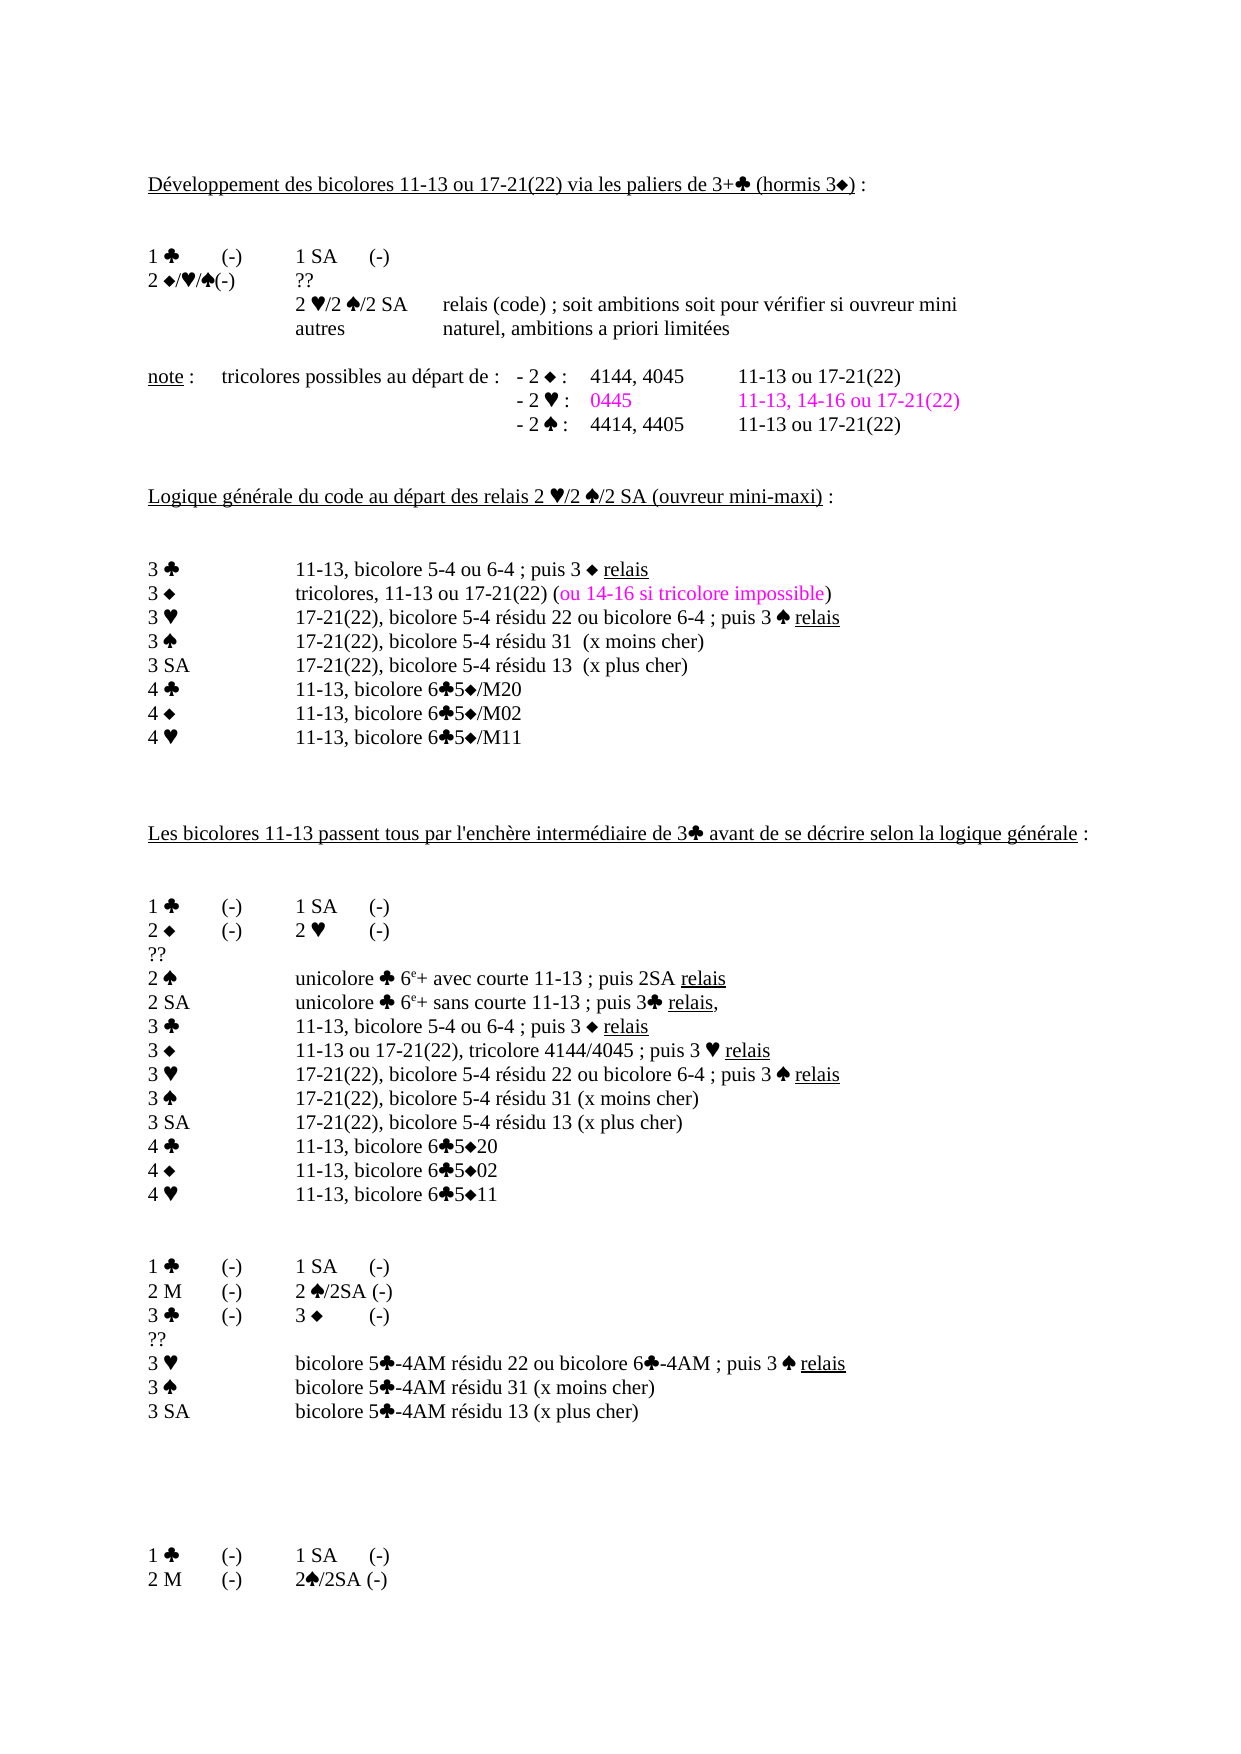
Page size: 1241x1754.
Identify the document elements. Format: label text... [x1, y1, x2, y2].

text note : tricolores possibles au départ de : - 2 : 4144, 4045 11-13 ou 17-21(22) [148, 364, 1093, 388]
text 3 tricolores, 11-13 ou 17-21(22) (ou 14-16 si tricolore impossible) [148, 581, 1093, 605]
text - 2 : 4414, 4405 11-13 ou 17-21(22) [148, 412, 1093, 436]
text 3 SA bicolore 5-4AM résidu 13 (x plus cher) [148, 1399, 1093, 1423]
text 2 (-) 2 (-) [148, 918, 1093, 942]
text 2 unicolore 6e+ avec courte 11-13 ; puis 2SA relais [148, 966, 1093, 990]
text 3 SA 17-21(22), bicolore 5-4 résidu 13 (x plus cher) [148, 1110, 1093, 1134]
text 3 11-13 ou 17-21(22), tricolore 4144/4045 ; puis 3 relais [148, 1038, 1093, 1062]
text 4 11-13, bicolore 6511 [148, 1182, 1093, 1206]
text 3 bicolore 5-4AM résidu 31 (x moins cher) [148, 1375, 1093, 1399]
text - 2 : 0445 11-13, 14-16 ou 17-21(22) [148, 388, 1093, 412]
text 3 bicolore 5-4AM résidu 22 ou bicolore 6-4AM ; puis 3 relais [148, 1351, 1093, 1375]
text 3 17-21(22), bicolore 5-4 résidu 31 (x moins cher) [148, 1086, 1093, 1110]
text Logique générale du code au départ des relais 2 /2 /2 SA (ouvreur mini-maxi) : [148, 484, 1093, 508]
text 4 11-13, bicolore 65/M02 [148, 701, 1093, 725]
text 3 (-) 3 (-) [148, 1303, 1093, 1327]
text 1 (-) 1 SA (-) [148, 1543, 1093, 1567]
text (-) 2 /2SA (-) [148, 1278, 1093, 1303]
text 1 (-) 1 SA (-) [148, 1254, 1093, 1278]
text 2 /2 /2 SA relais (code) ; soit ambitions soit pour vérifier si ouvreur mini [221, 292, 1093, 316]
text (-) 2/2SA (-) [148, 1567, 1093, 1591]
text 3 17-21(22), bicolore 5-4 résidu 22 ou bicolore 6-4 ; puis 3 relais [148, 1062, 1093, 1086]
text 3 11-13, bicolore 5-4 ou 6-4 ; puis 3 relais [148, 557, 1093, 581]
text 1 (-) 1 SA (-) [148, 893, 1093, 918]
text 2 SA unicolore 6e+ sans courte 11-13 ; puis 3 relais, [148, 990, 1093, 1014]
text Les bicolores 11-13 passent tous par l'enchère intermédiaire de 3 avant de se décrire selon la logique générale : [148, 821, 1093, 845]
text 3 17-21(22), bicolore 5-4 résidu 31 (x moins cher) [148, 629, 1093, 653]
text autres naturel, ambitions a priori limitées [148, 316, 1093, 340]
text 4 11-13, bicolore 65/M11 [148, 725, 1093, 749]
text 4 11-13, bicolore 65/M20 [148, 677, 1093, 701]
text 2 //(-) ?? [148, 268, 1093, 292]
text ?? [148, 942, 1093, 966]
text 3 17-21(22), bicolore 5-4 résidu 22 ou bicolore 6-4 ; puis 3 relais [148, 605, 1093, 629]
text 3 11-13, bicolore 5-4 ou 6-4 ; puis 3 relais [148, 1014, 1093, 1038]
text Développement des bicolores 11-13 ou 17-21(22) via les paliers de 3+ (hormis 3) : [148, 172, 1093, 196]
text ?? [148, 1327, 1093, 1351]
text 4 11-13, bicolore 6502 [148, 1158, 1093, 1182]
text 1 (-) 1 SA (-) [148, 244, 1093, 268]
text 4 11-13, bicolore 6520 [148, 1134, 1093, 1158]
text 3 SA 17-21(22), bicolore 5-4 résidu 13 (x plus cher) [148, 653, 1093, 677]
